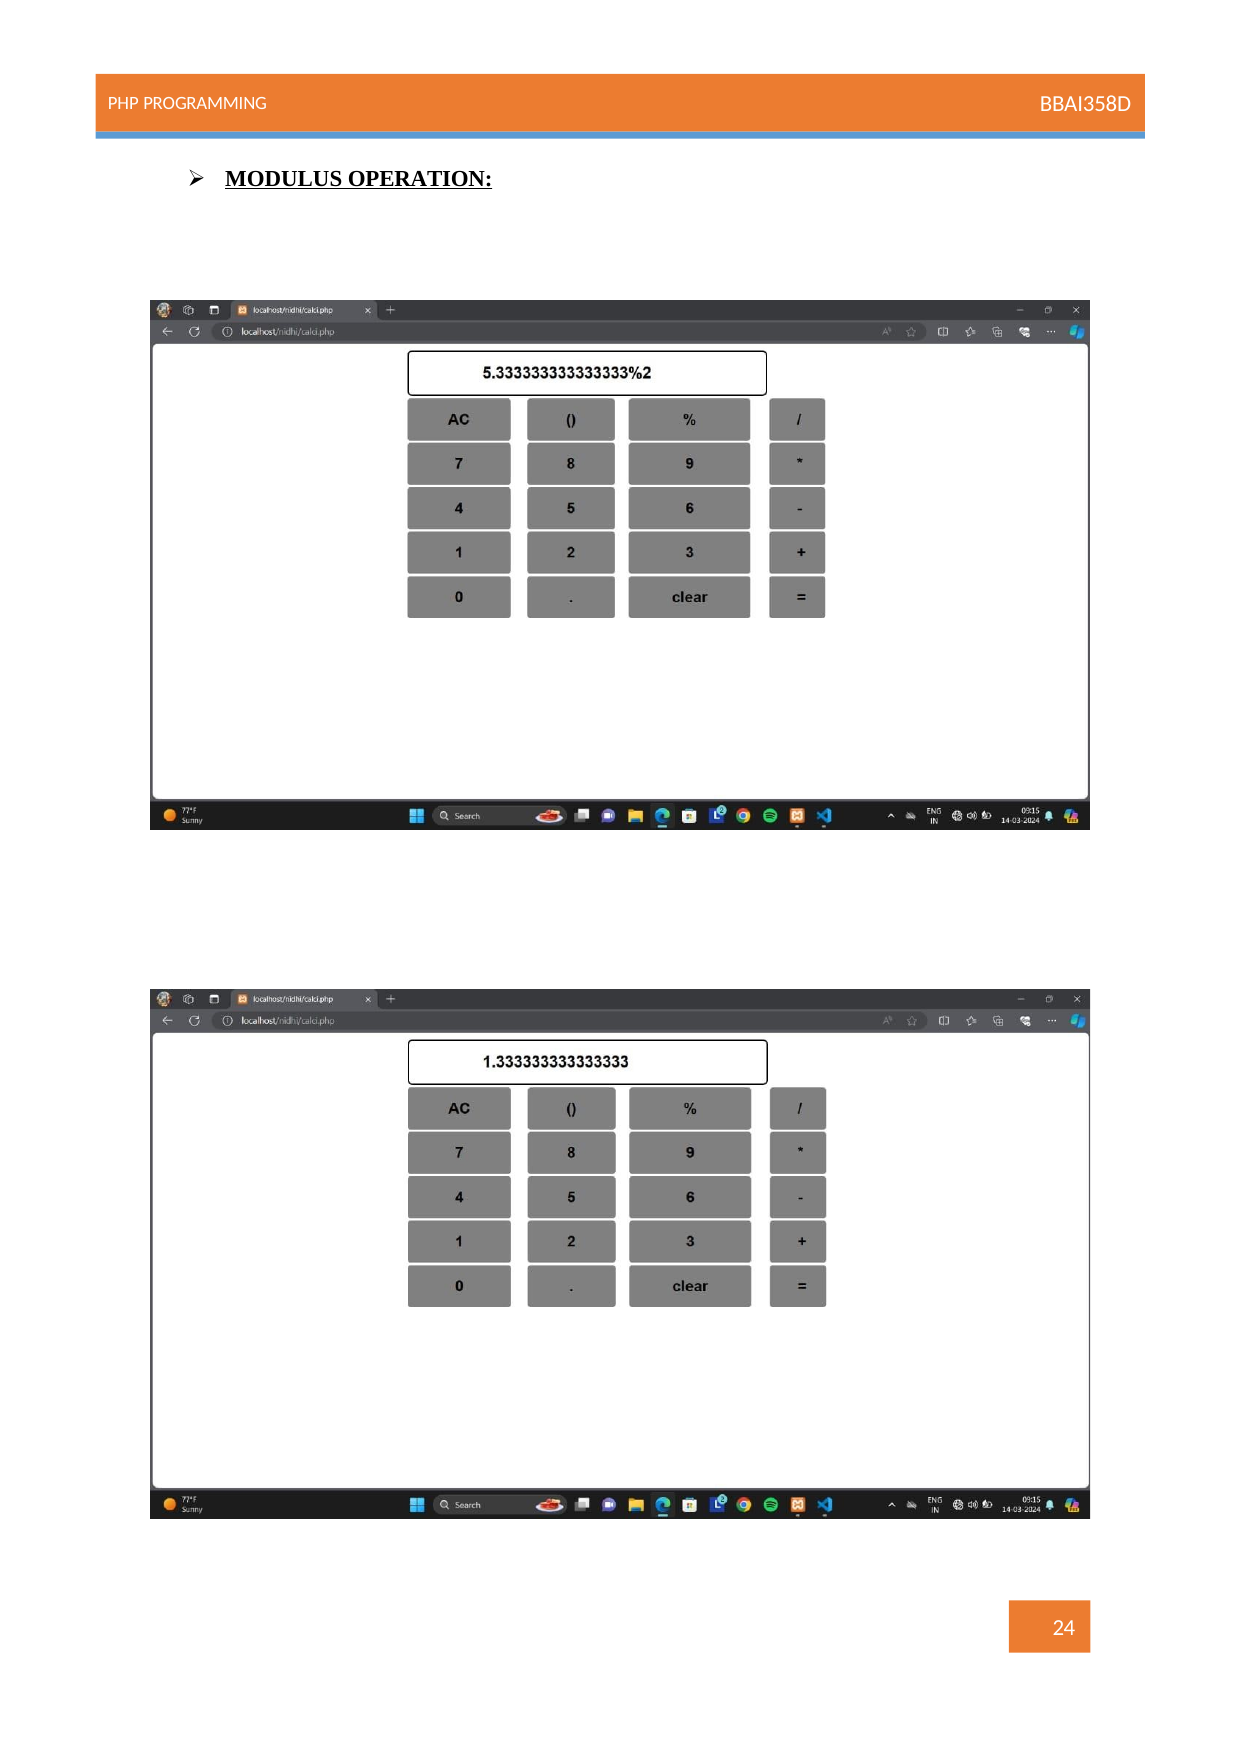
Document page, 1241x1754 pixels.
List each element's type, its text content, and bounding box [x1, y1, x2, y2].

list MODULUS OPERATION: [187, 165, 1119, 191]
picture [150, 300, 1090, 830]
picture [150, 989, 1091, 1519]
